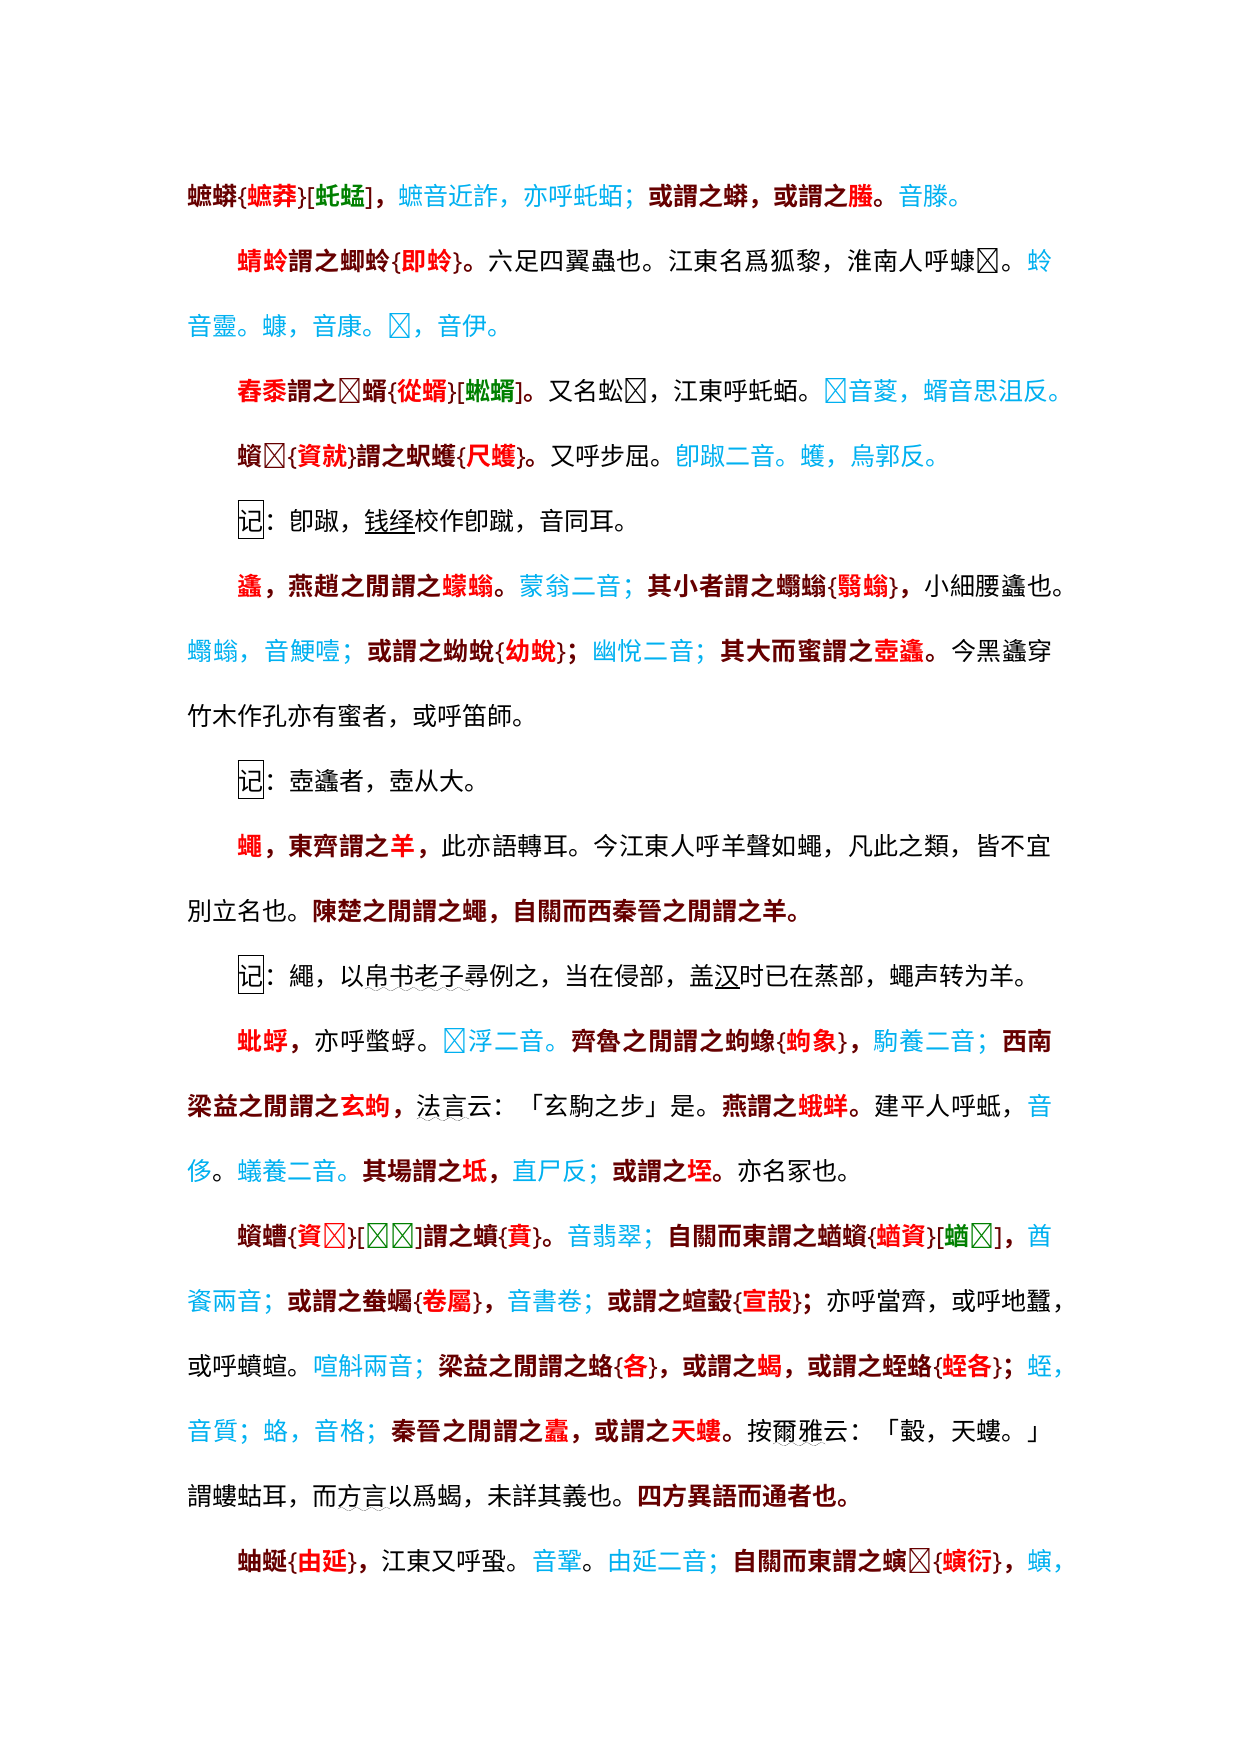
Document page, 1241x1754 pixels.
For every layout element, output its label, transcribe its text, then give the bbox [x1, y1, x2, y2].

text 蚰蜒{由延}，江東又呼蛩。音鞏。由延二音；自關而東謂之螾𧍢{螾衍}，螾，音引；或謂之入耳，或謂之䗅𧕯{長麗}；𧕯，音麗；趙魏之閒或謂蚨虶{蚨于}；扶于二音；北燕謂之䖡蚭{衂怩}[恧怩]。䖡，奴六反。蚭，音尼。 [187, 1527, 1053, 1592]
text 蚍蜉，亦呼蟞蜉。𣬈浮二音。齊魯之閒謂之蚼蟓{蚼象}，駒養二音；西南梁益之閒謂之玄蚼，法言云：「玄駒之步」是。燕謂之蛾蛘。建平人呼蚳，音侈。蟻養二音。其場謂之坻，直尸反；或謂之垤。亦名冢也。 [187, 1007, 1053, 1202]
text 舂黍謂之𧐱蝑{從蝑}[蜙蝑]。又名蚣𧐱，江東呼虴蛨。𧐱音葼，蝑音思沮反。 [187, 357, 1053, 422]
text 记：繩，以帛书老子尋例之，当在侵部，盖汉时已在蒸部，蠅声转为羊。 [187, 942, 1053, 1007]
text 蜻蛉謂之蝍蛉{即蛉}。六足四翼蟲也。江東名爲狐黎，淮南人呼䗧𧉅。蛉音靈。䗧，音康。𧉅，音伊。 [187, 227, 1053, 357]
text 蠀𧑙{資就}謂之蚇蠖{尺蠖}。又呼步屈。卽踧二音。蠖，烏郭反。 [187, 422, 1053, 487]
text 记：壺蠭者，壺从大。 [187, 747, 1053, 812]
text 蠭，燕趙之閒謂之蠓螉。蒙翁二音；其小者謂之蠮螉{翳螉}，小細腰蠭也。蠮螉，音鯁噎；或謂之蚴蛻{幼蛻}；幽悅二音；其大而蜜謂之壺蠭。今黑蠭穿竹木作孔亦有蜜者，或呼笛師。 [187, 552, 1053, 747]
text 蟒{莽}[蜢]，卽蝗也。莫鯁反；宋魏之閒謂之𧊇{𧎢}，音貸；南楚之外謂之蟅蟒{蟅莽}[虴蜢]，蟅音近詐，亦呼虴蛨；或謂之蟒，或謂之螣。音滕。 [187, 162, 1053, 227]
text 记：卽踧，钱绎校作卽蹴，音同耳。 [187, 487, 1053, 552]
text 蠅，東齊謂之羊，此亦語轉耳。今江東人呼羊聲如蠅，凡此之類，皆不宜別立名也。陳楚之閒謂之蠅，自關而西秦晉之閒謂之羊。 [187, 812, 1053, 942]
